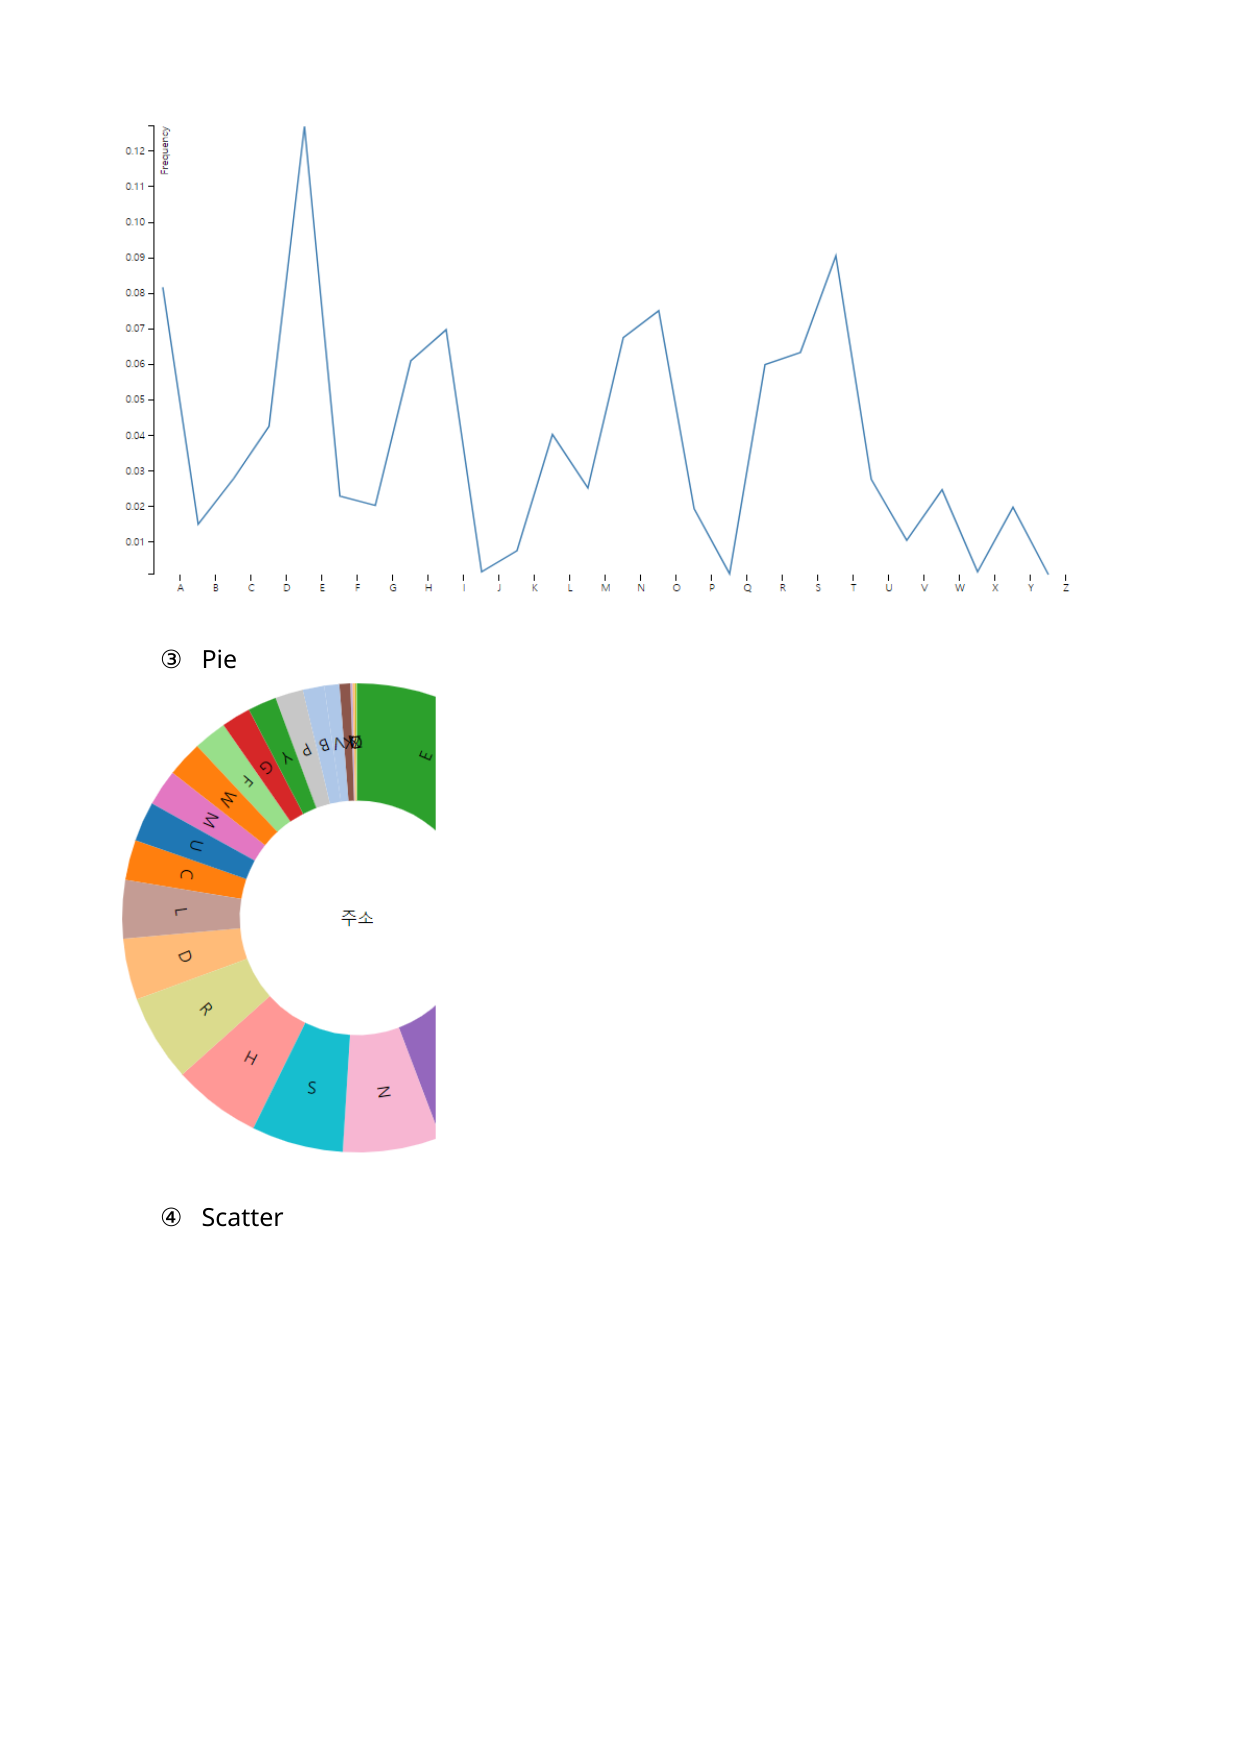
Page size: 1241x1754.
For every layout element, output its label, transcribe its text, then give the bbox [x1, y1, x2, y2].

picture [118, 118, 1087, 608]
list Pie [160, 641, 1122, 675]
picture [118, 675, 558, 1166]
list Scatter [160, 1200, 1122, 1234]
